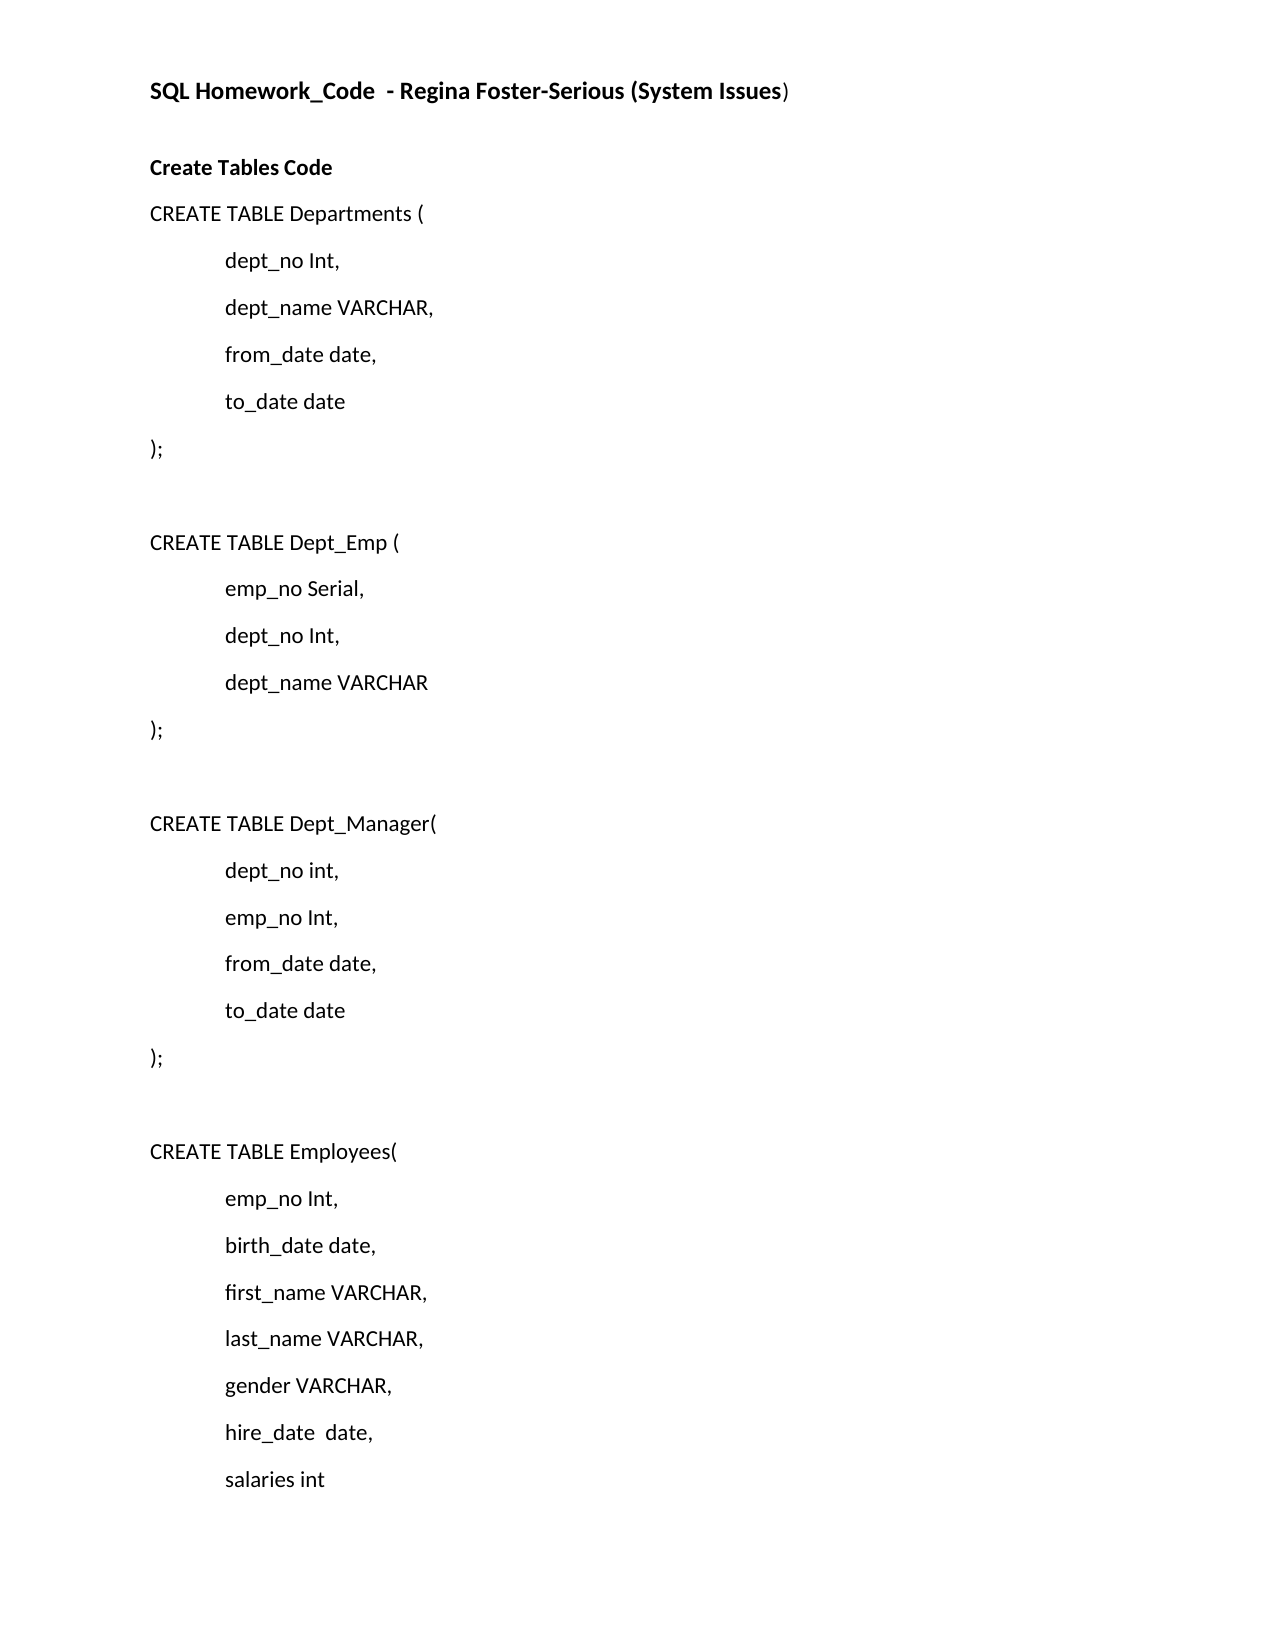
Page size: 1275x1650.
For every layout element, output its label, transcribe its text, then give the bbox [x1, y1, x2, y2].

text ); [150, 715, 1125, 743]
text dept_no int, [150, 856, 1125, 884]
text CREATE TABLE Employees( [150, 1137, 1125, 1165]
text CREATE TABLE Dept_Emp ( [150, 528, 1125, 556]
text to_date date [150, 387, 1125, 415]
text CREATE TABLE Departments ( [150, 199, 1125, 227]
text last_name VARCHAR, [150, 1324, 1125, 1352]
text dept_name VARCHAR, [150, 293, 1125, 321]
text dept_name VARCHAR [150, 668, 1125, 696]
text from_date date, [150, 340, 1125, 368]
text birth_date date, [150, 1231, 1125, 1259]
text ); [150, 434, 1125, 462]
text Create Tables Code [150, 153, 1125, 181]
text dept_no Int, [150, 246, 1125, 274]
text to_date date [150, 996, 1125, 1024]
text hire_date date, [150, 1418, 1125, 1446]
text emp_no Int, [150, 903, 1125, 931]
text emp_no Int, [150, 1184, 1125, 1212]
text CREATE TABLE Dept_Manager( [150, 809, 1125, 837]
text first_name VARCHAR, [150, 1278, 1125, 1306]
text gender VARCHAR, [150, 1371, 1125, 1399]
text ); [150, 1043, 1125, 1071]
text salaries int [150, 1465, 1125, 1493]
text dept_no Int, [150, 621, 1125, 649]
text from_date date, [150, 949, 1125, 977]
text emp_no Serial, [150, 574, 1125, 602]
